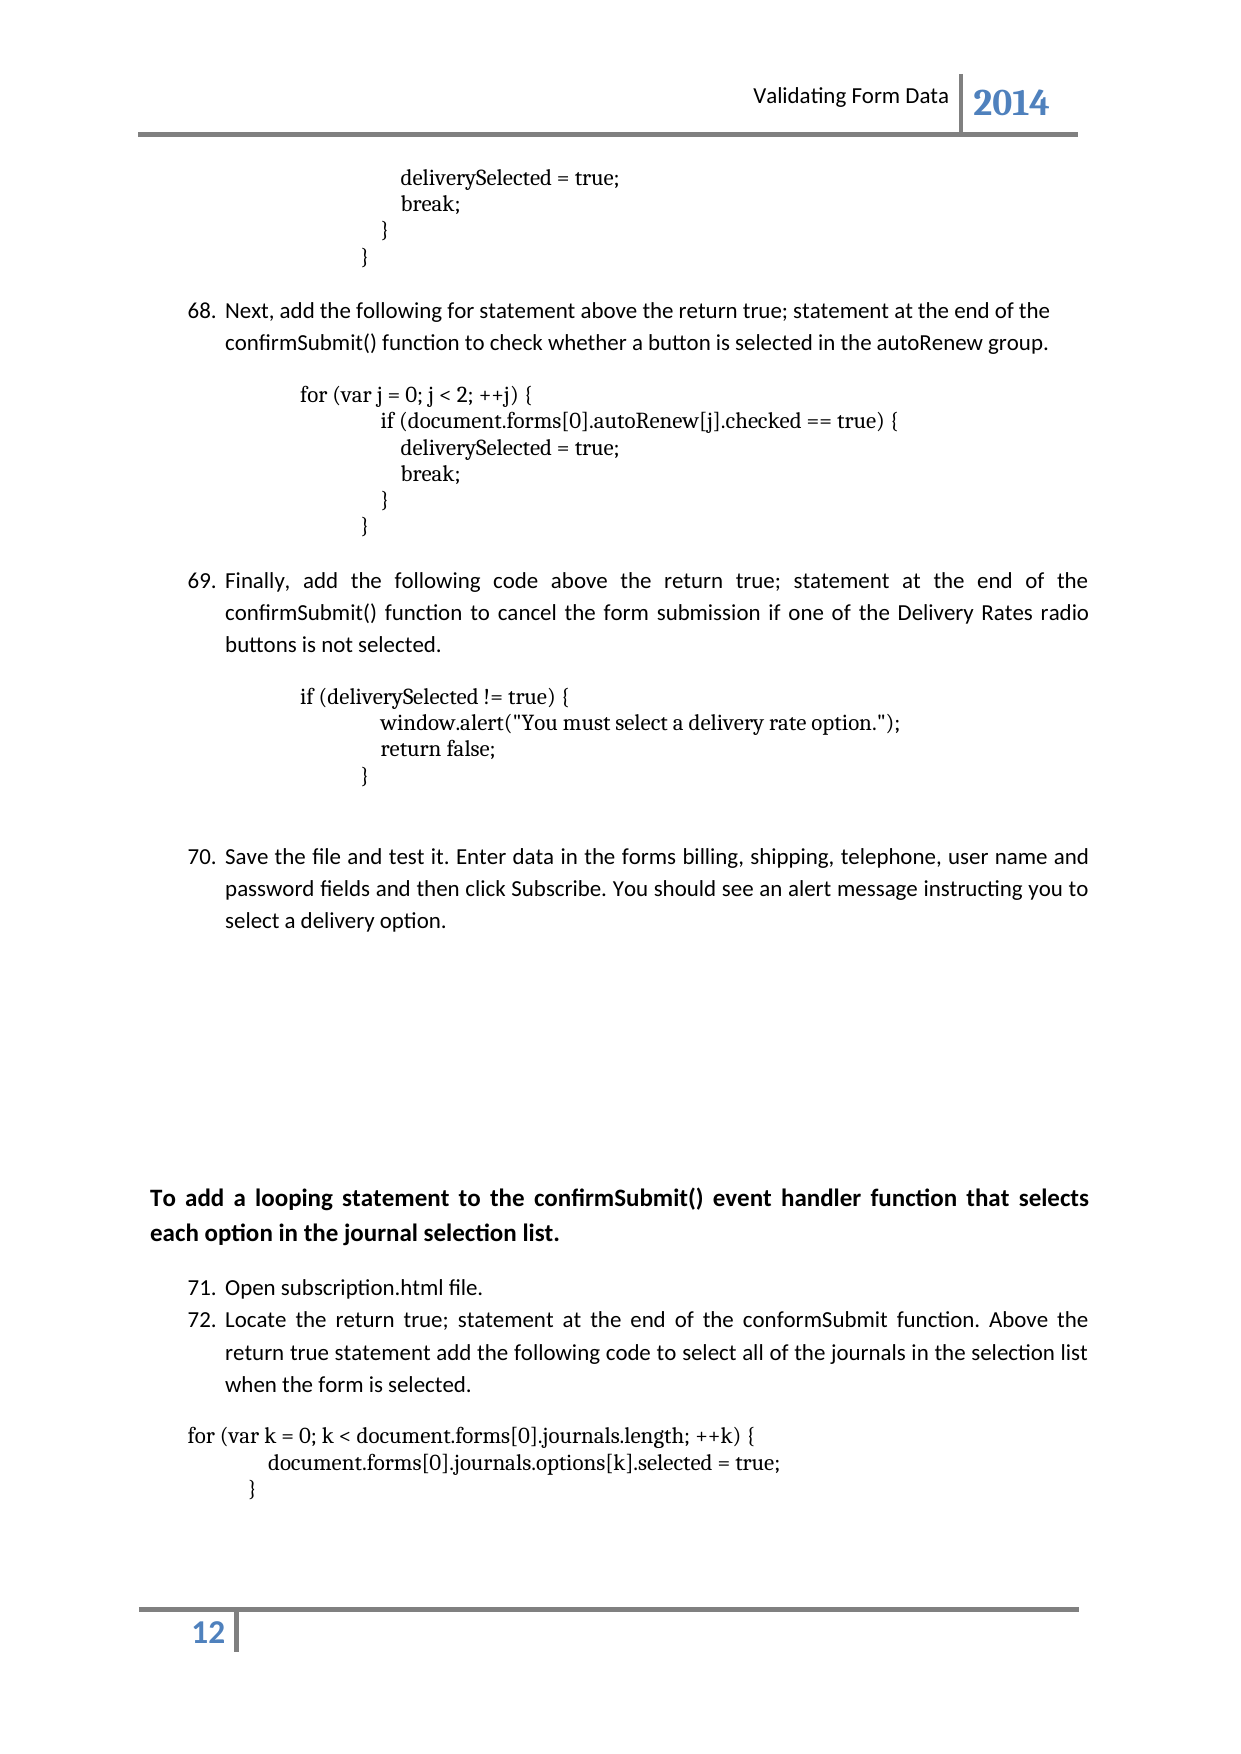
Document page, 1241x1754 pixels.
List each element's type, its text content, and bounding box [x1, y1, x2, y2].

text deliverySelected = true; [300, 164, 1090, 191]
text break; [300, 461, 1090, 487]
list Save the file and test it. Enter data in the forms billing, shipping, telephone, user name and password fields and then click Subscribe. You should see an alert message instructing you to select a delivery option. [187, 842, 1090, 934]
text } [300, 217, 1090, 244]
text return false; [300, 736, 1090, 762]
text for (var j = 0; j < 2; ++j) { [300, 382, 1090, 408]
text if (document.forms[0].autoRenew[j].checked == true) { [300, 408, 1090, 434]
text window.alert("You must select a delivery rate option."); [300, 710, 1090, 736]
text } [187, 1476, 1090, 1502]
list Finally, add the following code above the return true; statement at the end of the confirmSubmit() function to cancel the form submission if one of the Delivery Rates radio buttons is not selected. [187, 566, 1090, 658]
list Next, add the following for statement above the return true; statement at the end of the confirmSubmit() function to check whether a button is selected in the autoRenew group. [187, 296, 1090, 357]
text } [300, 513, 1090, 540]
list Open subscription.html file. [187, 1273, 1090, 1301]
text } [300, 487, 1090, 513]
text if (deliverySelected != true) { [300, 683, 1090, 710]
text deliverySelected = true; [300, 434, 1090, 461]
text To add a looping statement to the confirmSubmit() event handler function that selects each option in the journal selection list. [150, 1183, 1090, 1248]
text break; [300, 191, 1090, 217]
text } [300, 762, 1090, 789]
text } [300, 244, 1090, 270]
list Locate the return true; statement at the end of the conformSubmit function. Above the return true statement add the following code to select all of the journals in the selection list when the form is selected. [187, 1306, 1090, 1398]
text document.forms[0].journals.options[k].selected = true; [187, 1449, 1090, 1476]
text for (var k = 0; k < document.forms[0].journals.length; ++k) { [187, 1423, 1090, 1449]
